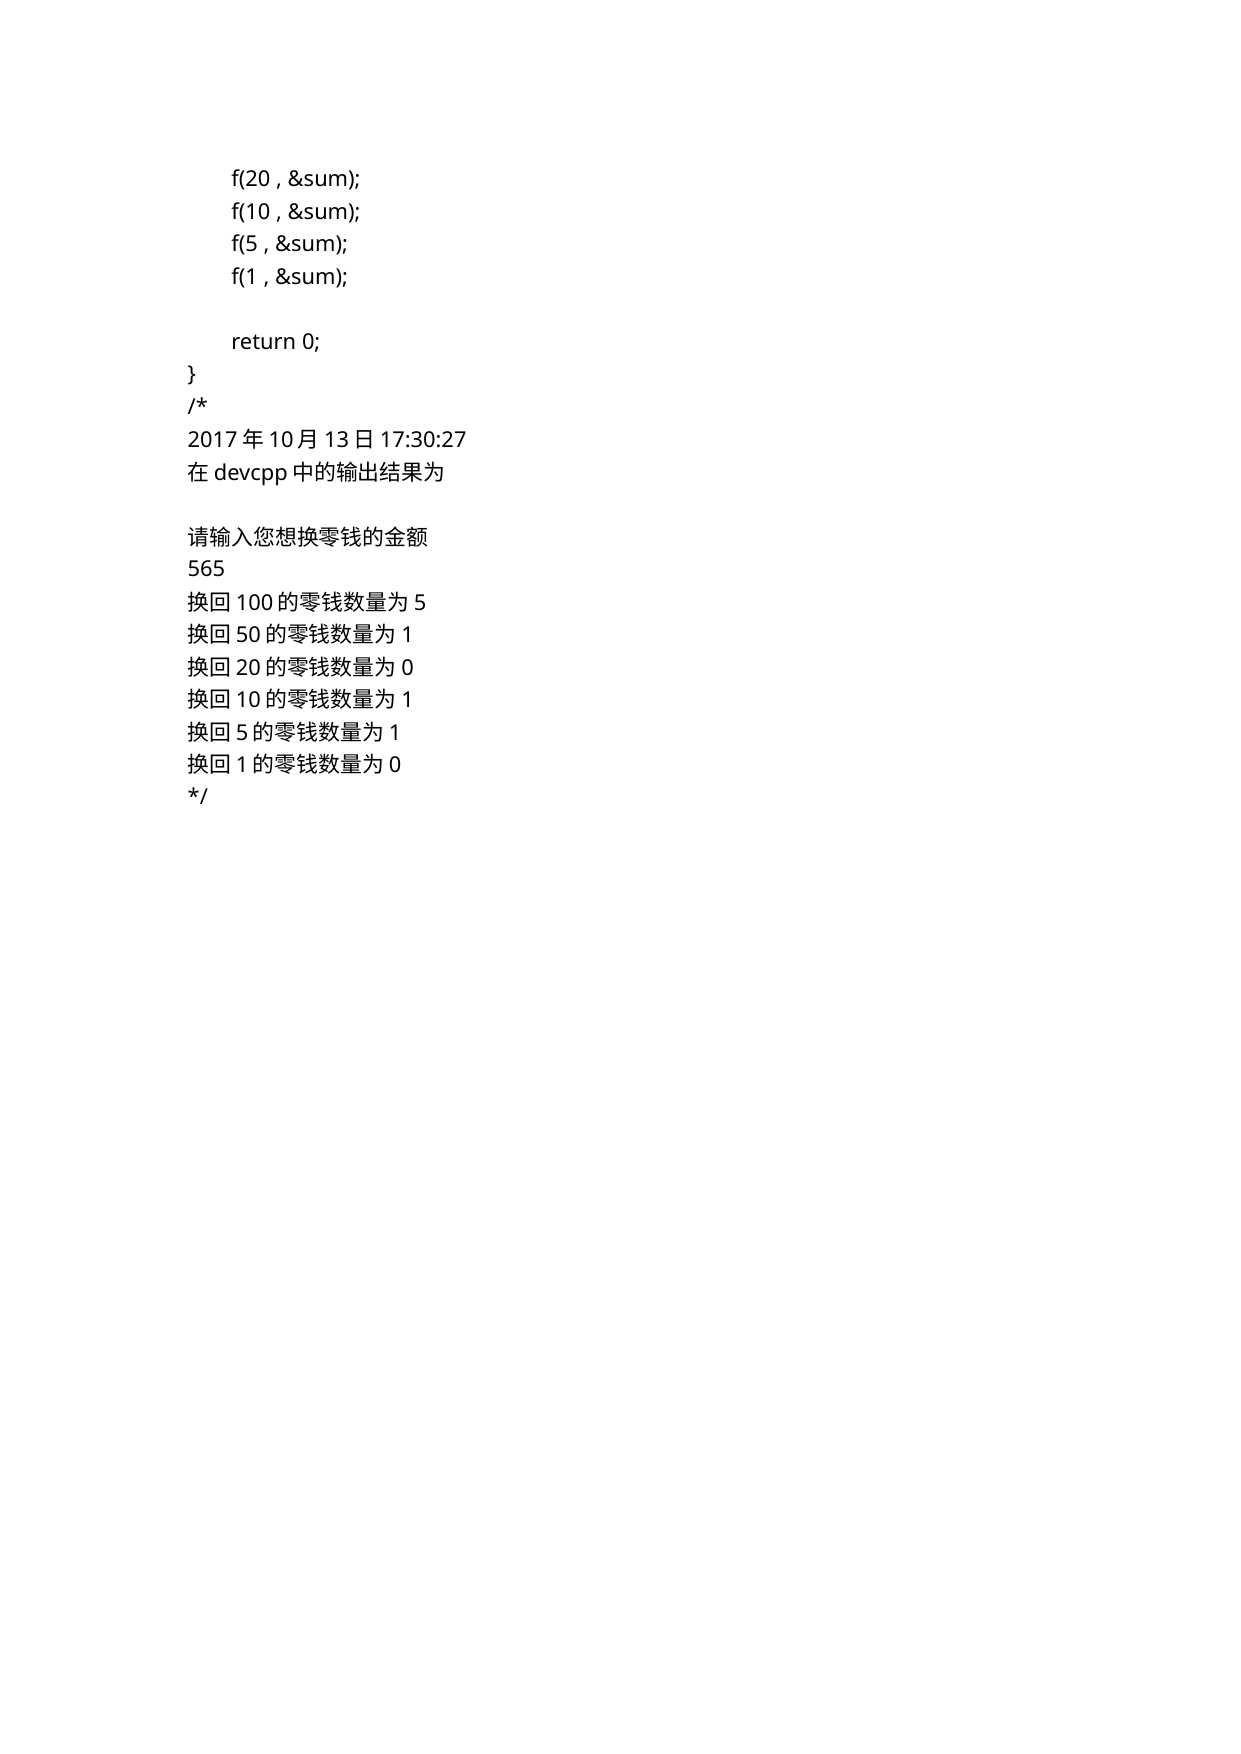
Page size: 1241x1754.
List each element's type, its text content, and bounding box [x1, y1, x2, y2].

text 请输入您想换零钱的金额 [187, 519, 1053, 552]
text 565 [187, 552, 1053, 584]
text return 0; [187, 324, 1053, 357]
text 换回100的零钱数量为 5 [187, 584, 1053, 617]
text f(1 , &sum); [187, 259, 1053, 292]
text f(10 , &sum); [187, 194, 1053, 227]
text 换回1的零钱数量为 0 [187, 747, 1053, 779]
text 2017年10月13日17:30:27 [187, 422, 1053, 454]
text /* [187, 389, 1053, 422]
text 换回5的零钱数量为 1 [187, 714, 1053, 747]
text 换回10的零钱数量为 1 [187, 682, 1053, 714]
text f(20 , &sum); [187, 162, 1053, 194]
text 在devcpp中的输出结果为 [187, 454, 1053, 487]
text 换回20的零钱数量为 0 [187, 649, 1053, 682]
text f(5 , &sum); [187, 227, 1053, 259]
text */ [187, 779, 1053, 812]
text 换回50的零钱数量为 1 [187, 617, 1053, 649]
text } [187, 357, 1053, 389]
